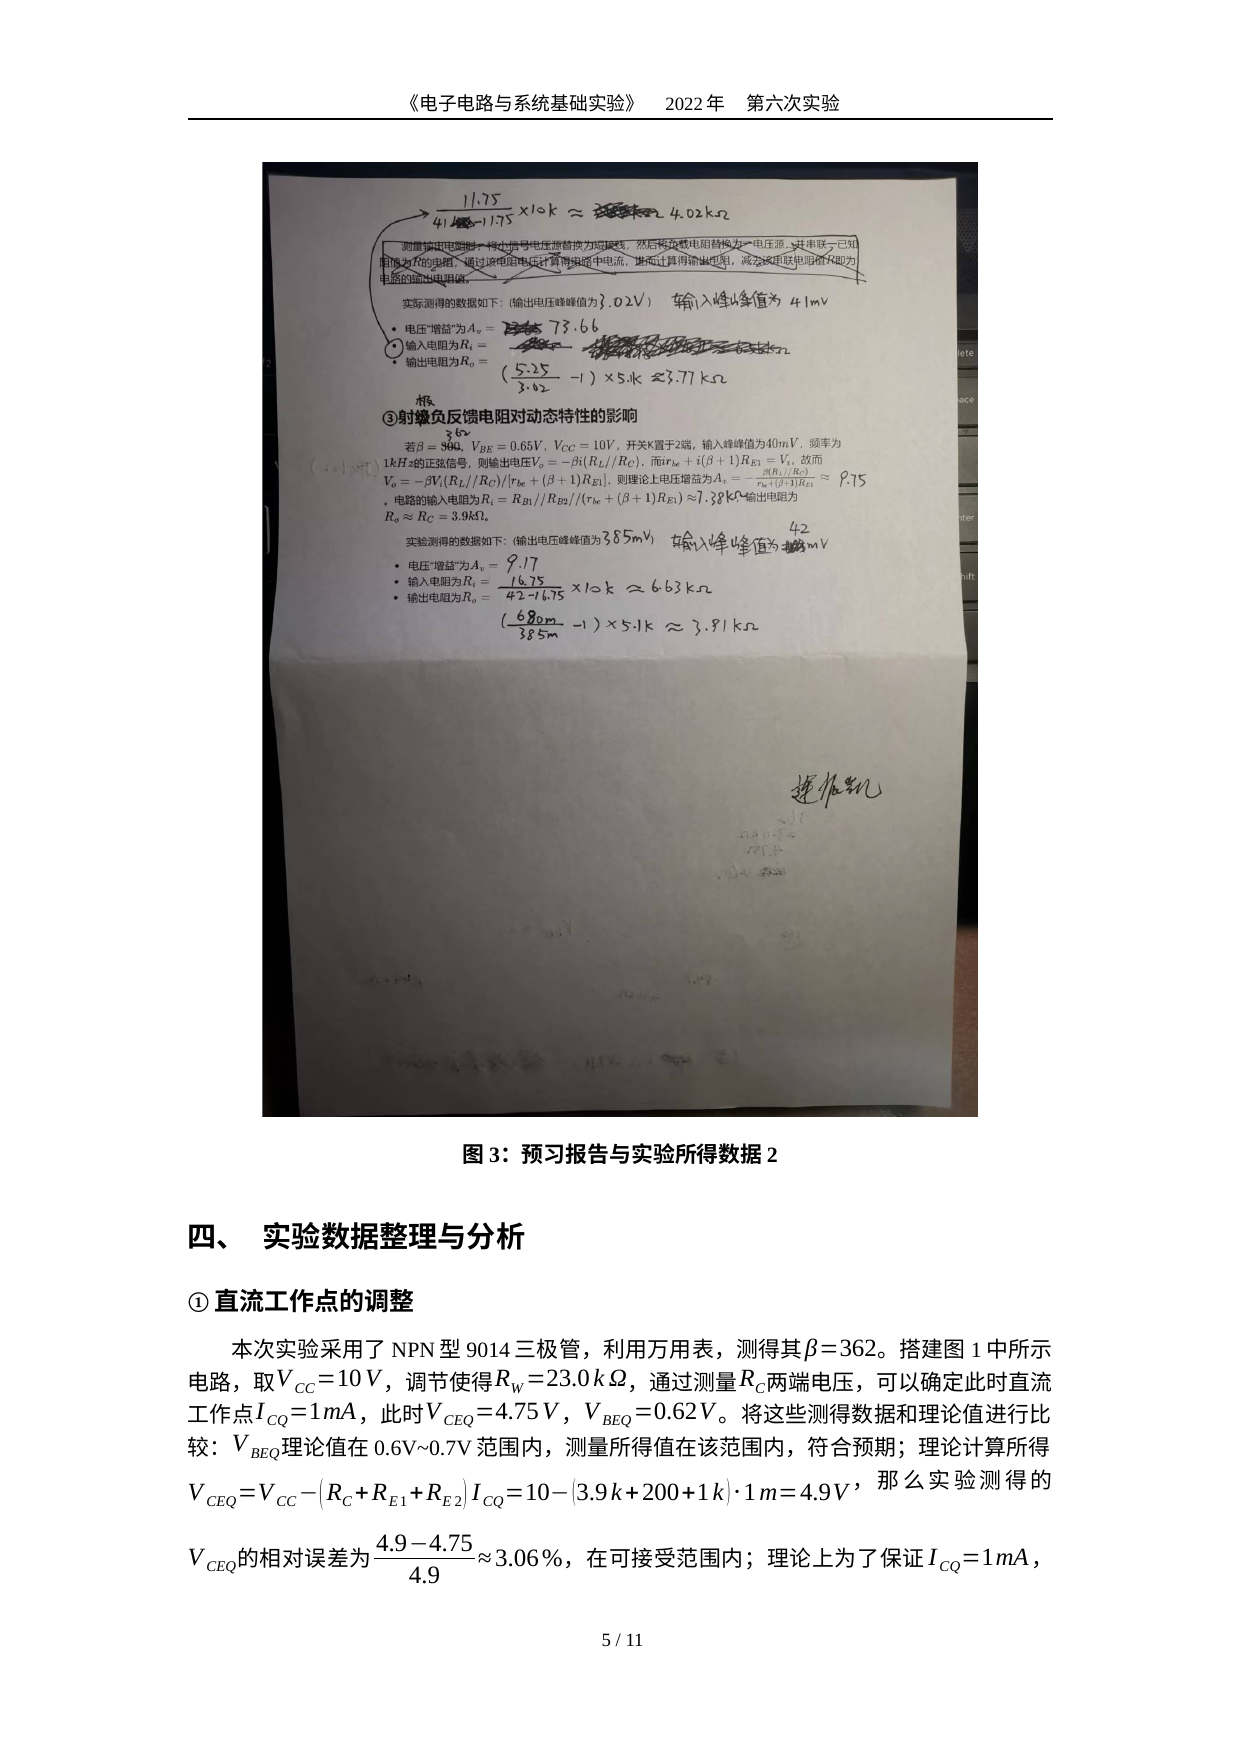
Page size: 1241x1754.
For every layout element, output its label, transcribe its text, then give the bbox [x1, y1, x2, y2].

text 图3：预习报告与实验所得数据2 [187, 1137, 1053, 1169]
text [187, 1332, 1053, 1592]
list 实验数据整理与分析 [187, 1202, 1053, 1267]
text ①直流工作点的调整 [187, 1267, 1053, 1332]
picture [262, 162, 978, 1117]
